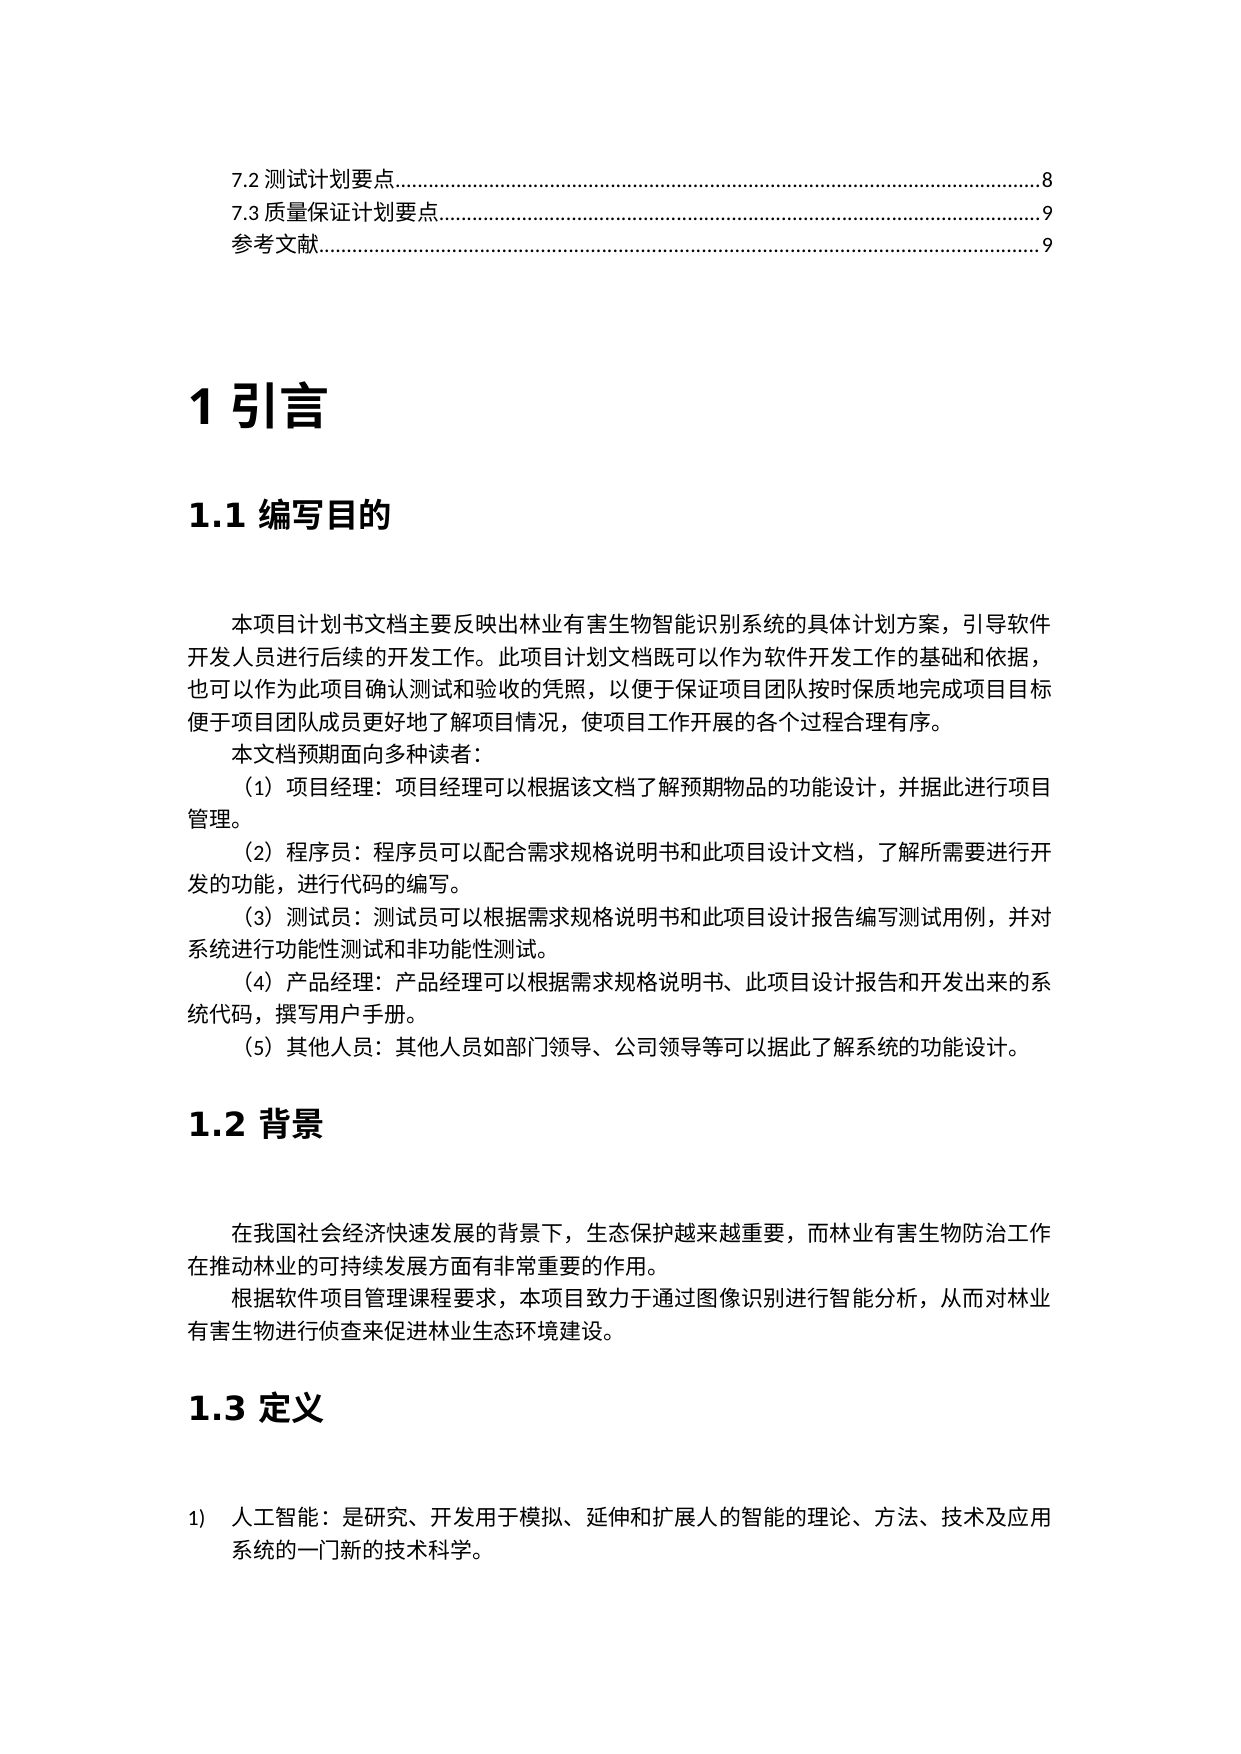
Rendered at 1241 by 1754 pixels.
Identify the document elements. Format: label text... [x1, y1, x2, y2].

subtitle 1 引言 [187, 354, 1053, 451]
text 本文档预期面向多种读者： [187, 737, 1053, 769]
text （2）程序员：程序员可以配合需求规格说明书和此项目设计文档，了解所需要进行开发的功能，进行代码的编写。 [187, 834, 1053, 899]
text 根据软件项目管理课程要求，本项目致力于通过图像识别进行智能分析，从而对林业有害生物进行侦查来促进林业生态环境建设。 [187, 1281, 1053, 1346]
subtitle 1.1 编写目的 [187, 480, 1053, 545]
text 在我国社会经济快速发展的背景下，生态保护越来越重要，而林业有害生物防治工作在推动林业的可持续发展方面有非常重要的作用。 [187, 1216, 1053, 1281]
subtitle 1.2 背景 [187, 1089, 1053, 1154]
subtitle 1.3 定义 [187, 1373, 1053, 1438]
text 本项目计划书文档主要反映出林业有害生物智能识别系统的具体计划方案，引导软件开发人员进行后续的开发工作。此项目计划文档既可以作为软件开发工作的基础和依据，也可以作为此项目确认测试和验收的凭照，以便于保证项目团队按时保质地完成项目目标，便于项目团队成员更好地了解项目情况，使项目工作开展的各个过程合理有序。 [187, 607, 1053, 737]
list 人工智能：是研究、开发用于模拟、延伸和扩展人的智能的理论、方法、技术及应用系统的一门新的技术科学。 [187, 1500, 1053, 1565]
text （5）其他人员：其他人员如部门领导、公司领导等可以据此了解系统的功能设计。 [187, 1029, 1053, 1062]
text （3）测试员：测试员可以根据需求规格说明书和此项目设计报告编写测试用例，并对系统进行功能性测试和非功能性测试。 [187, 899, 1053, 964]
text （1）项目经理：项目经理可以根据该文档了解预期物品的功能设计，并据此进行项目管理。 [187, 769, 1053, 834]
text （4）产品经理：产品经理可以根据需求规格说明书、此项目设计报告和开发出来的系统代码，撰写用户手册。 [187, 964, 1053, 1029]
